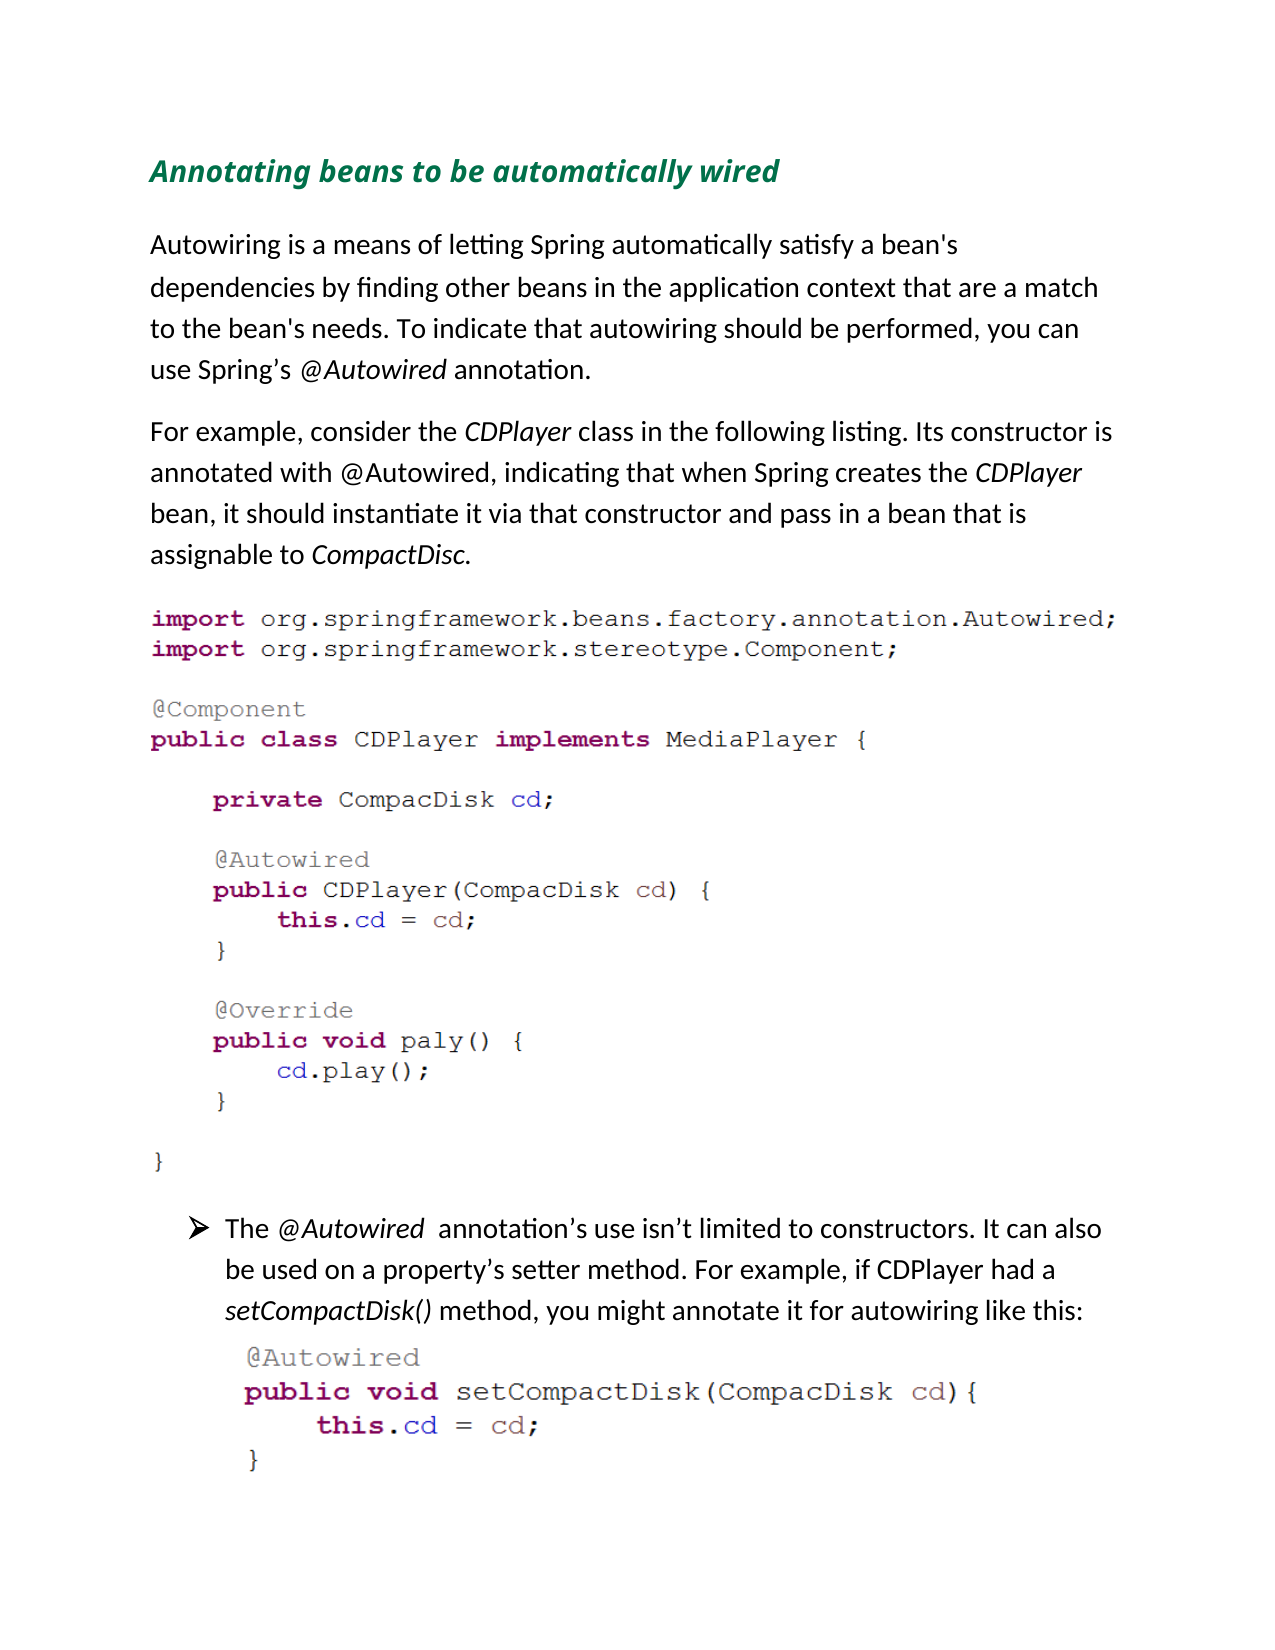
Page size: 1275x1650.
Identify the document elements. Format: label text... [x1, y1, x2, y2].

text Annotating beans to be automatically wired [150, 150, 1125, 191]
picture [150, 597, 1125, 1185]
list The @Autowired annotation’s use isn’t limited to constructors. It can also be used on a property’s setter method. For example, if CDPlayer had a setCompactDisk() method, you might annotate it for autowiring like this: [187, 1210, 1125, 1327]
text For example, consider the CDPlayer class in the following listing. Its constructor is annotated with @Autowired, indicating that when Spring creates the CDPlayer bean, it should instantiate it via that constructor and pass in a bean that is assignable to CompactDisc. [150, 413, 1125, 571]
text Autowiring is a means of letting Spring automatically satisfy a bean's dependencies by finding other beans in the application context that are a match to the bean's needs. To indicate that autowiring should be performed, you can use Spring’s @Autowired annotation. [150, 218, 1125, 387]
picture [225, 1332, 997, 1499]
